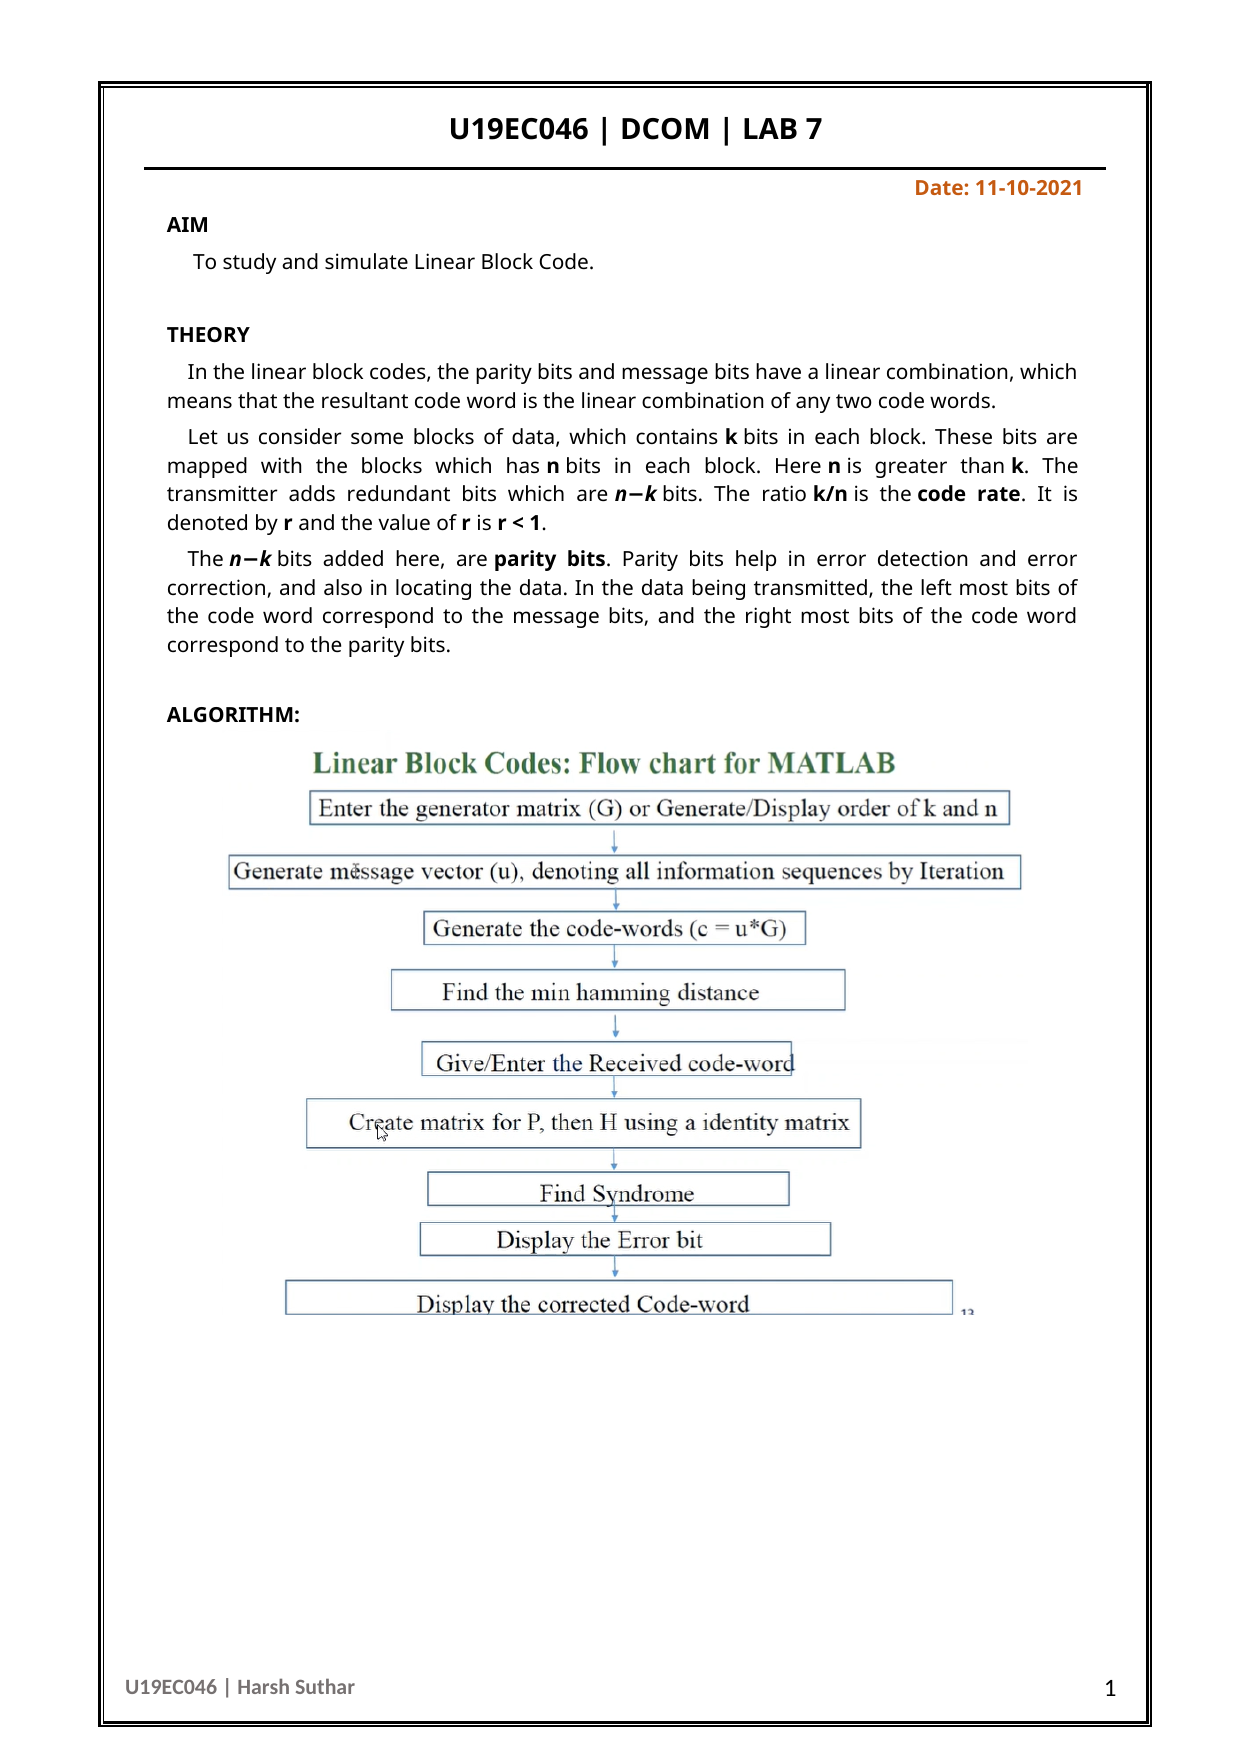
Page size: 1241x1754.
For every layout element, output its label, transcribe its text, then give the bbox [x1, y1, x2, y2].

text Date: 11-10-2021 [167, 173, 1083, 202]
text The n−k bits added here, are parity bits. Parity bits help in error detection and error correction, and also in locating the data. In the data being transmitted, the left most bits of the code word correspond to the message bits, and the right most bits of the code word correspond to the parity bits. [167, 544, 1078, 658]
text U19EC046 | DCOM | LAB 7 [167, 108, 1083, 148]
text THEORY [167, 321, 1083, 349]
text AIM [167, 210, 1083, 239]
picture [222, 728, 1028, 1315]
text In the linear block codes, the parity bits and message bits have a linear combination, which means that the resultant code word is the linear combination of any two code words. [167, 357, 1078, 414]
text ALGORITHM: [167, 700, 1078, 729]
text Let us consider some blocks of data, which contains k bits in each block. These bits are mapped with the blocks which has n bits in each block. Here n is greater than k. The transmitter adds redundant bits which are n−k bits. The ratio k/n is the code rate. It is denoted by r and the value of r is r < 1. [167, 422, 1078, 536]
text To study and simulate Linear Block Code. [167, 247, 1083, 275]
